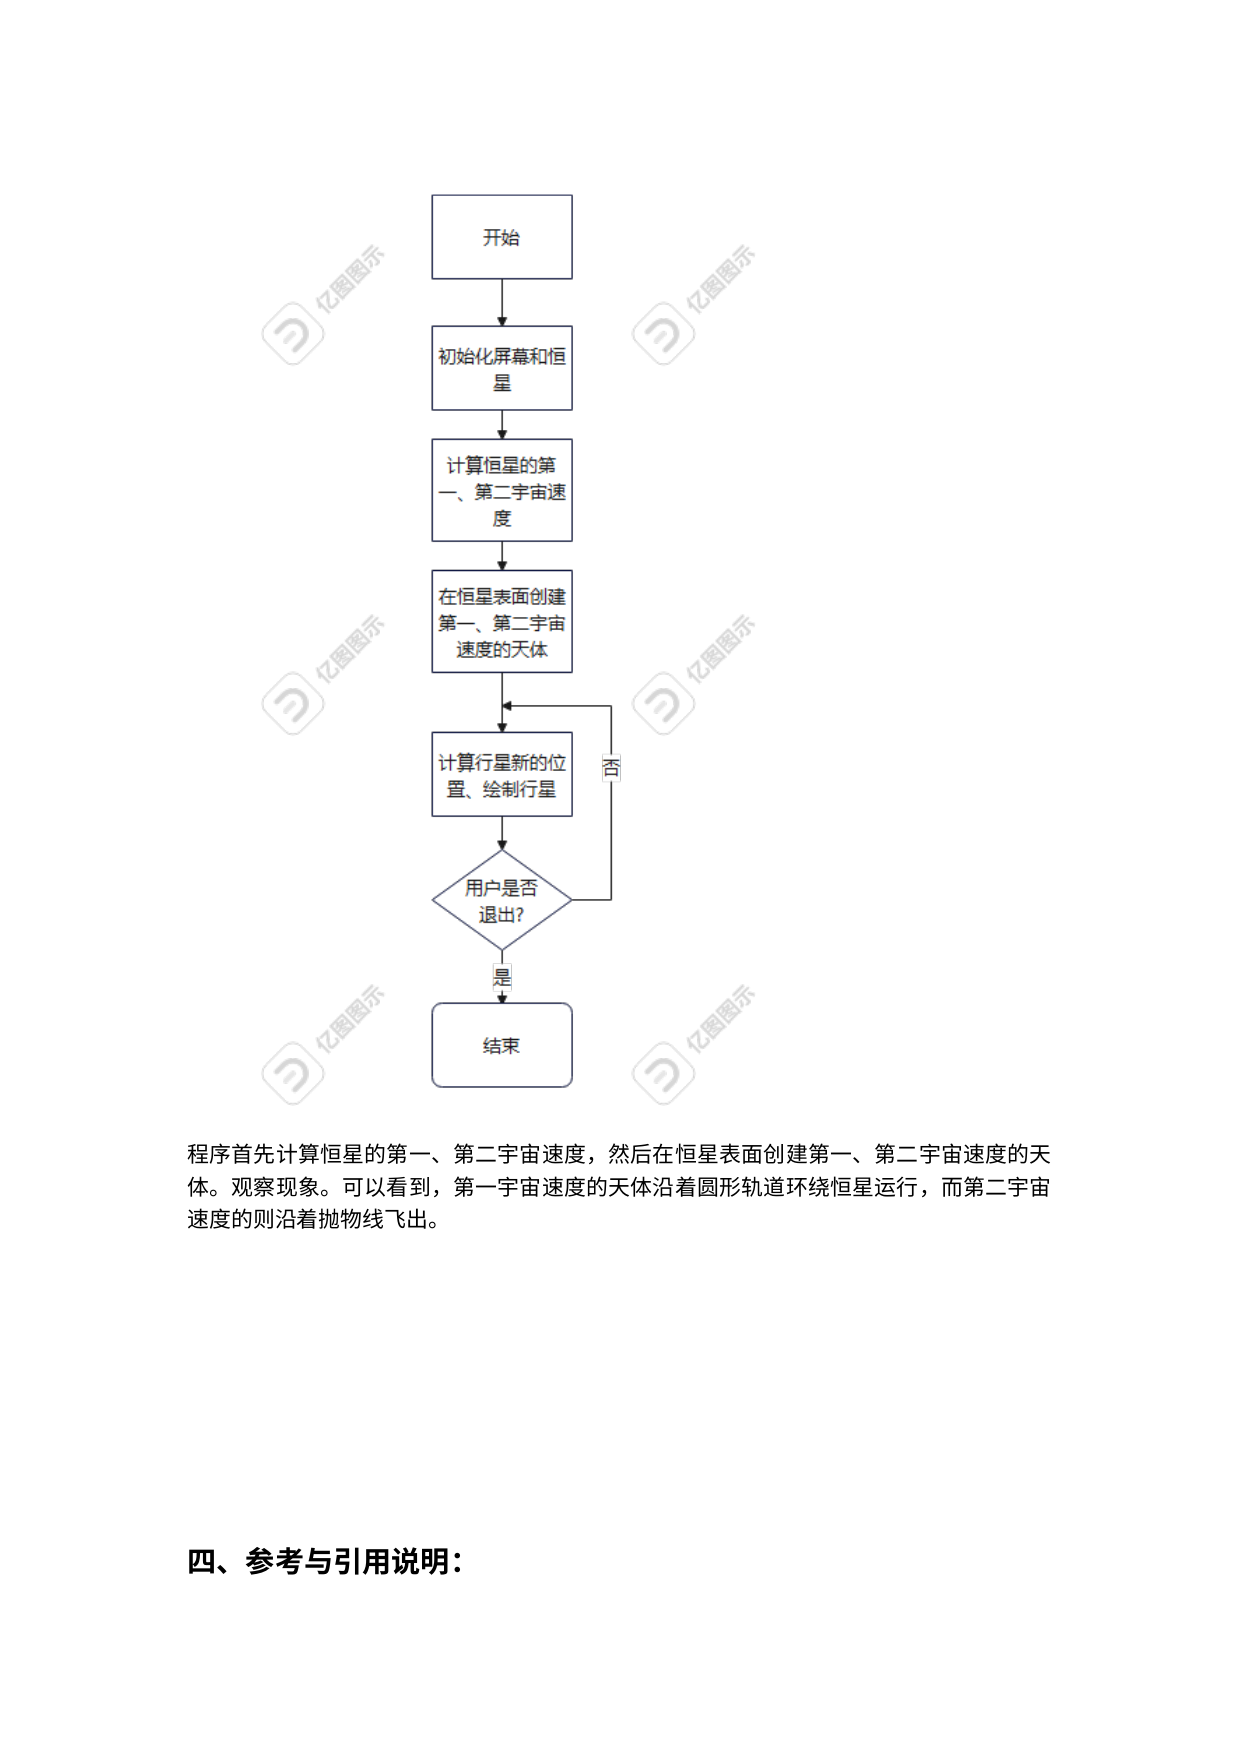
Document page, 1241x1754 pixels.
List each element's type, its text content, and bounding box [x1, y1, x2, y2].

picture [187, 161, 794, 1106]
text 四、参考与引用说明： [187, 1527, 1053, 1592]
text 程序首先计算恒星的第一、第二宇宙速度，然后在恒星表面创建第一、第二宇宙速度的天体。观察现象。可以看到，第一宇宙速度的天体沿着圆形轨道环绕恒星运行，而第二宇宙速度的则沿着抛物线飞出。 [187, 1137, 1053, 1234]
